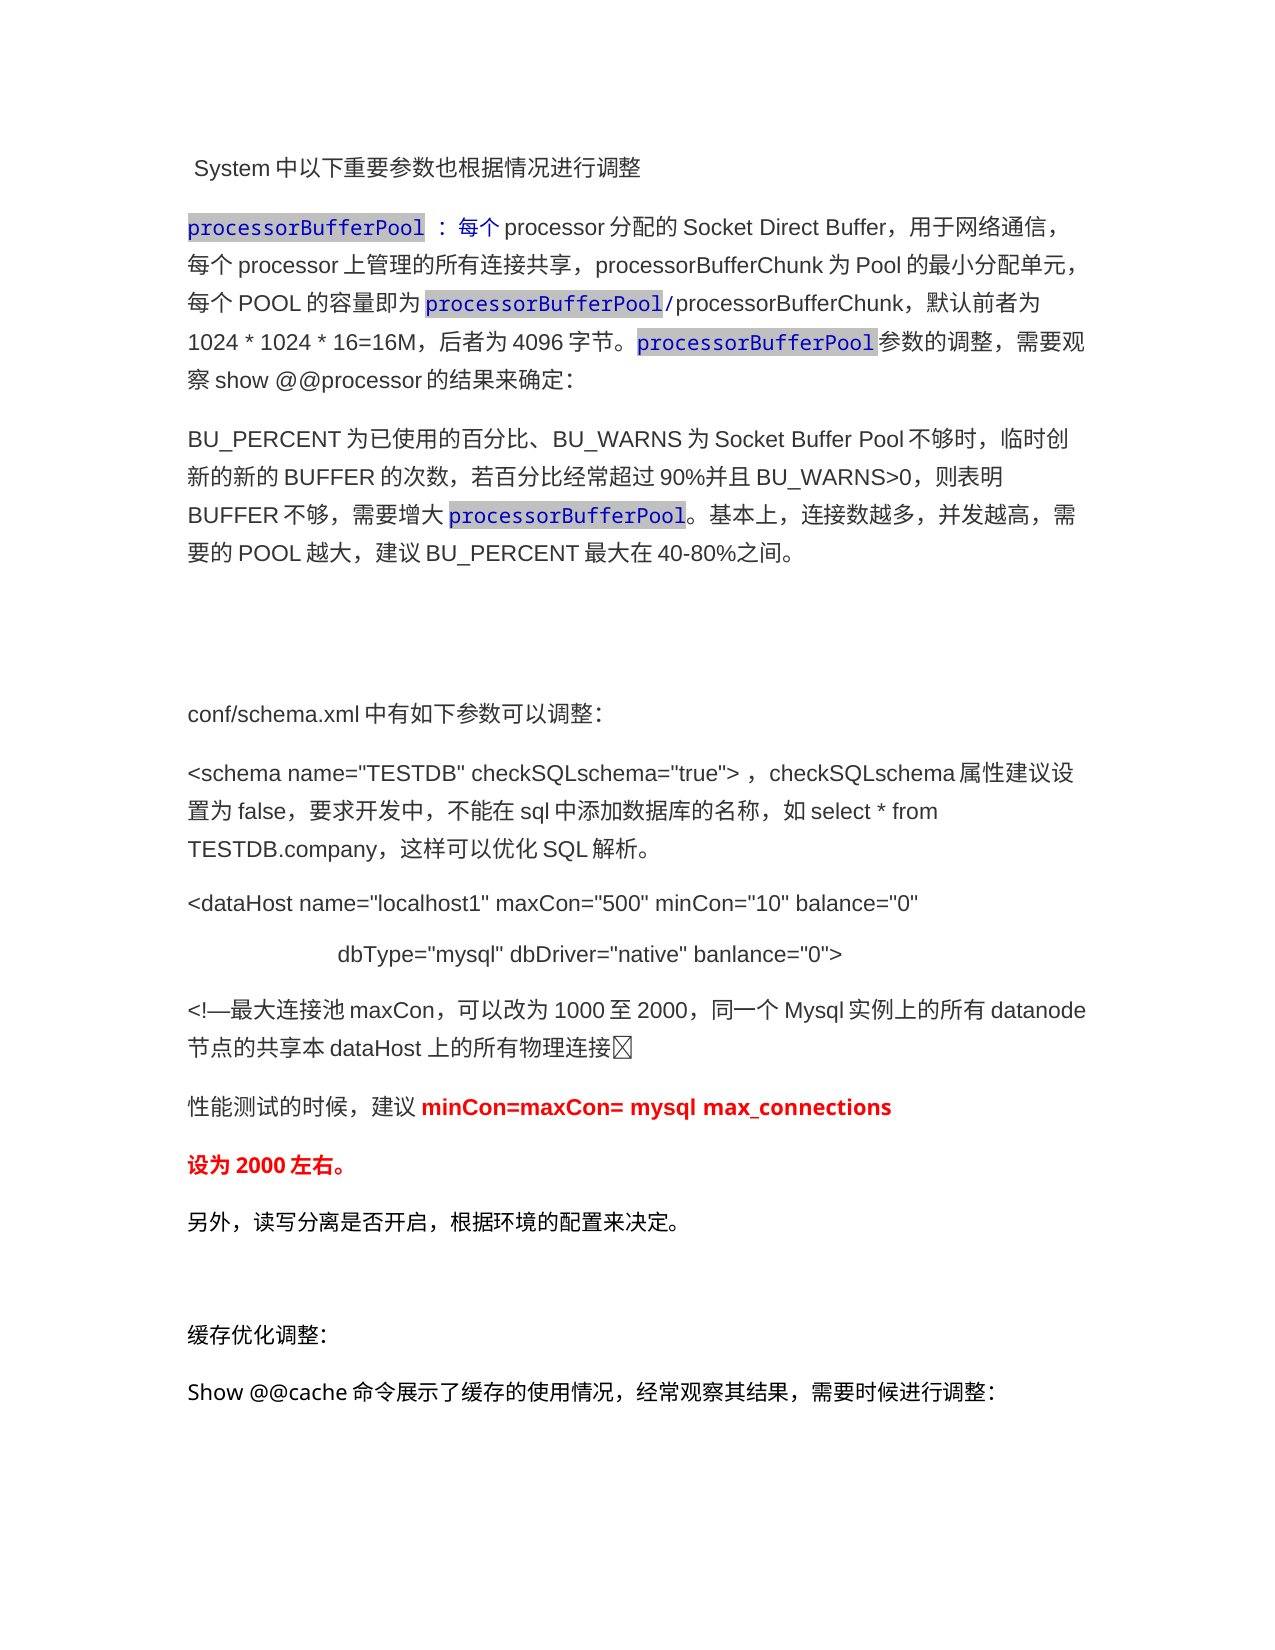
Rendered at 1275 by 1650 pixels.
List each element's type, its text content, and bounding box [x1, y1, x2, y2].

text 性能测试的时候，建议minCon=maxCon= mysql max_connections [187, 1089, 1087, 1122]
text <!—最大连接池maxCon，可以改为1000至2000，同一个Mysql实例上的所有datanode节点的共享本dataHost 上的所有物理连接 [187, 992, 1087, 1063]
text BU_PERCENT为已使用的百分比、BU_WARNS为Socket Buffer Pool不够时，临时创新的新的BUFFER的次数，若百分比经常超过90%并且BU_WARNS>0，则表明BUFFER不够，需要增大processorBufferPool。基本上，连接数越多，并发越高，需要的POOL越大，建议BU_PERCENT最大在40-80%之间。 [187, 420, 1087, 568]
text processorBufferPool ：每个processor分配的Socket Direct Buffer，用于网络通信，每个processor上管理的所有连接共享，processorBufferChunk为Pool的最小分配单元，每个POOL的容量即为processorBufferPool/processorBufferChunk，默认前者为1024 * 1024 * 16=16M，后者为4096字节。processorBufferPool参数的调整，需要观察show @@processor的结果来确定： [187, 209, 1087, 395]
text 设为2000左右。 [187, 1148, 1087, 1180]
text 缓存优化调整： [187, 1318, 1087, 1349]
text <schema name="TESTDB" checkSQLschema="true"> ，checkSQLschema属性建议设置为false，要求开发中，不能在sql中添加数据库的名称，如select * from TESTDB.company，这样可以优化SQL解析。 [187, 755, 1087, 864]
text dbType="mysql" dbDriver="native" banlance="0"> [187, 941, 1087, 967]
text Show @@cache命令展示了缓存的使用情况，经常观察其结果，需要时候进行调整： [187, 1375, 1087, 1407]
text <dataHost name="localhost1" maxCon="500" minCon="10" balance="0" [187, 890, 1087, 916]
text 另外，读写分离是否开启，根据环境的配置来决定。 [187, 1205, 1087, 1237]
text System中以下重要参数也根据情况进行调整 [187, 150, 1087, 183]
text conf/schema.xml中有如下参数可以调整： [187, 696, 1087, 729]
